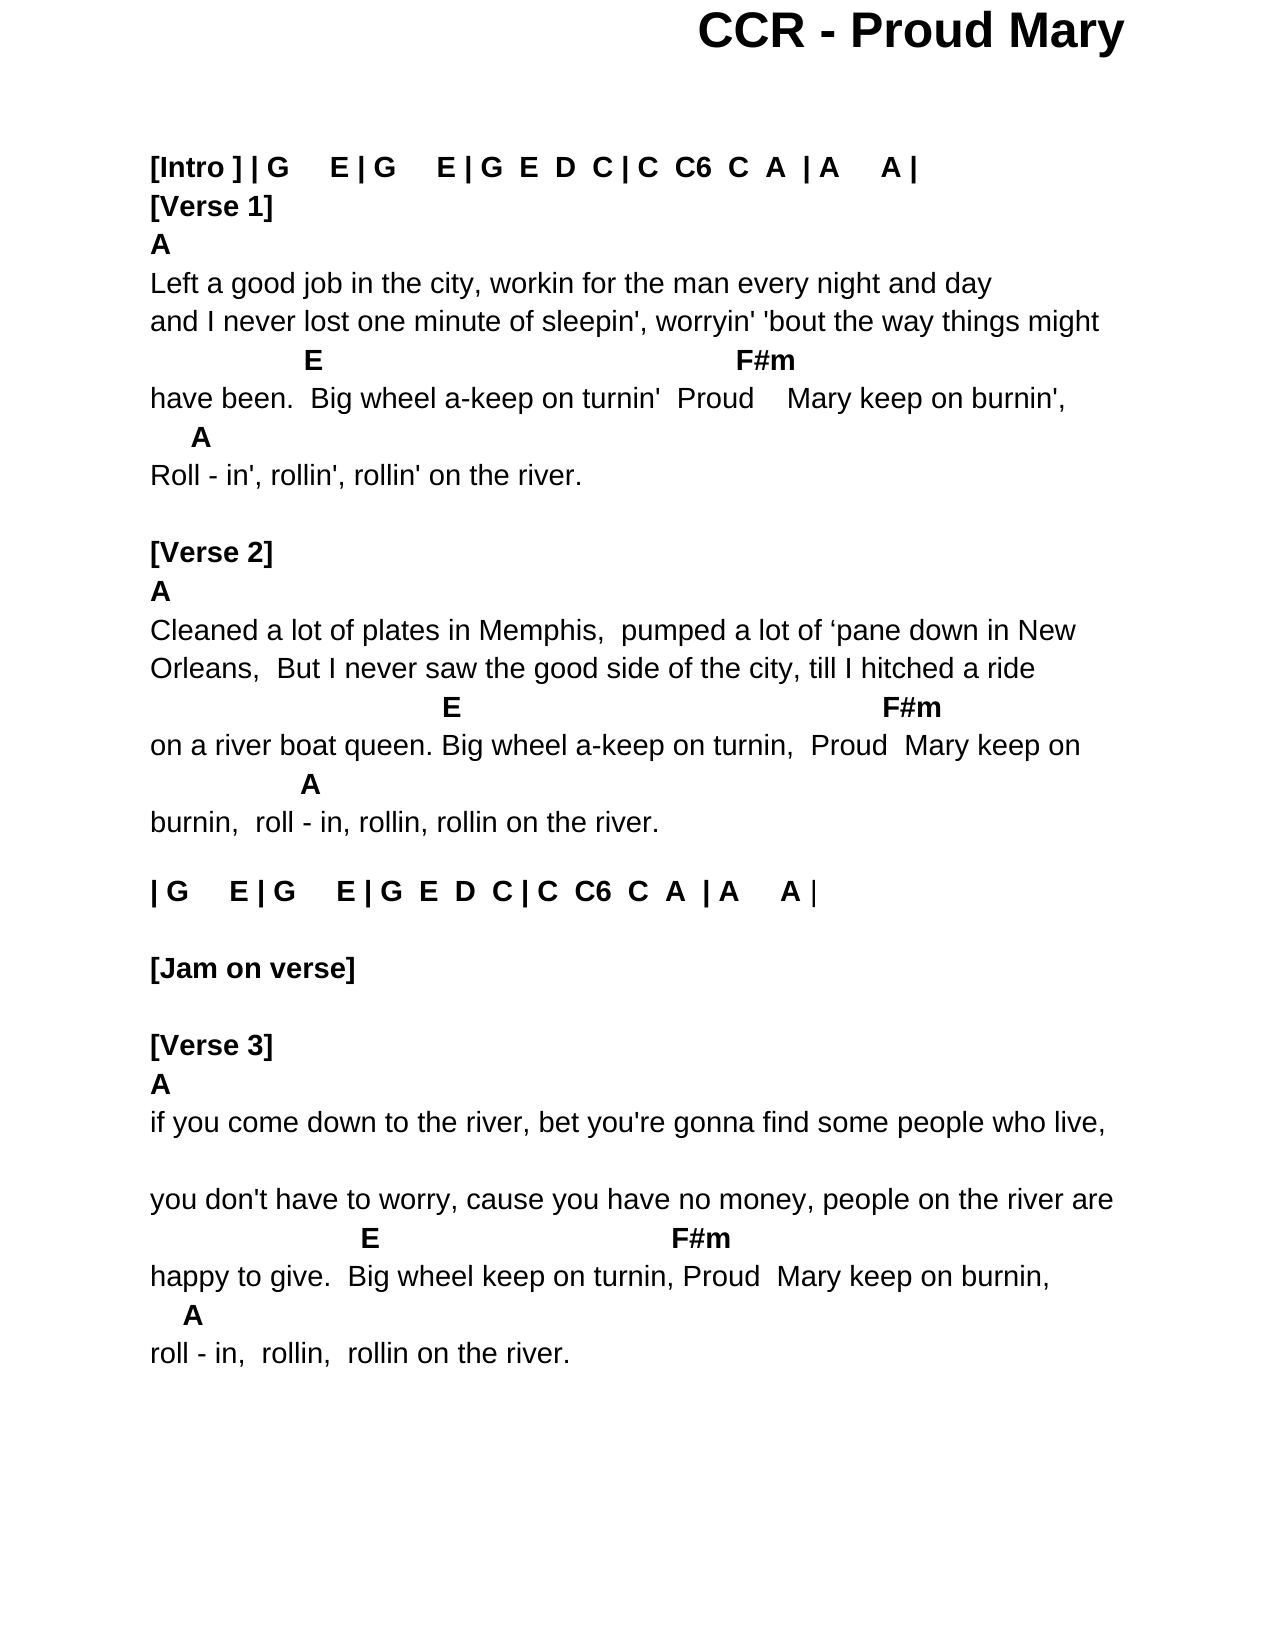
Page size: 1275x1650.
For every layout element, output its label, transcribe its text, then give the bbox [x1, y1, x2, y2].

text on a river boat queen. Big wheel a-keep on turnin, Proud Mary keep on [150, 728, 1125, 762]
text Orleans, But I never saw the good side of the city, till I hitched a ride [150, 651, 1125, 684]
text Left a good job in the city, workin for the man every night and day [150, 266, 1125, 299]
text [Jam on verse] [150, 951, 1125, 984]
text Cleaned a lot of plates in Memphis, pumped a lot of ‘pane down in New [150, 612, 1125, 646]
text Roll - in', rollin', rollin' on the river. [150, 458, 1125, 492]
text A [150, 420, 1125, 453]
text E F#m [150, 689, 1125, 723]
text you don't have to worry, cause you have no money, people on the river are [150, 1182, 1125, 1216]
text [Verse 3] [150, 1028, 1125, 1062]
text roll - in, rollin, rollin on the river. [150, 1336, 1125, 1370]
text if you come down to the river, bet you're gonna find some people who live, [150, 1105, 1125, 1139]
text A [150, 574, 1125, 607]
text E F#m [150, 1221, 1125, 1254]
text A [150, 227, 1125, 261]
text [Intro ] | G E | G E | G E D C | C C6 C A | A A | [150, 150, 1125, 183]
text happy to give. Big wheel keep on turnin, Proud Mary keep on burnin, [150, 1259, 1125, 1293]
text [Verse 1] [150, 188, 1125, 222]
text | G E | G E | G E D C | C C6 C A | A A | [150, 874, 1125, 907]
text and I never lost one minute of sleepin', worryin' 'bout the way things might [150, 304, 1125, 338]
text have been. Big wheel a-keep on turnin' Proud Mary keep on burnin', [150, 381, 1125, 415]
text A [150, 1067, 1125, 1100]
text A [150, 767, 1125, 800]
text E F#m [150, 343, 1125, 376]
text [Verse 2] [150, 535, 1125, 569]
text A [150, 1298, 1125, 1331]
text burnin, roll - in, rollin, rollin on the river. [150, 805, 1125, 839]
